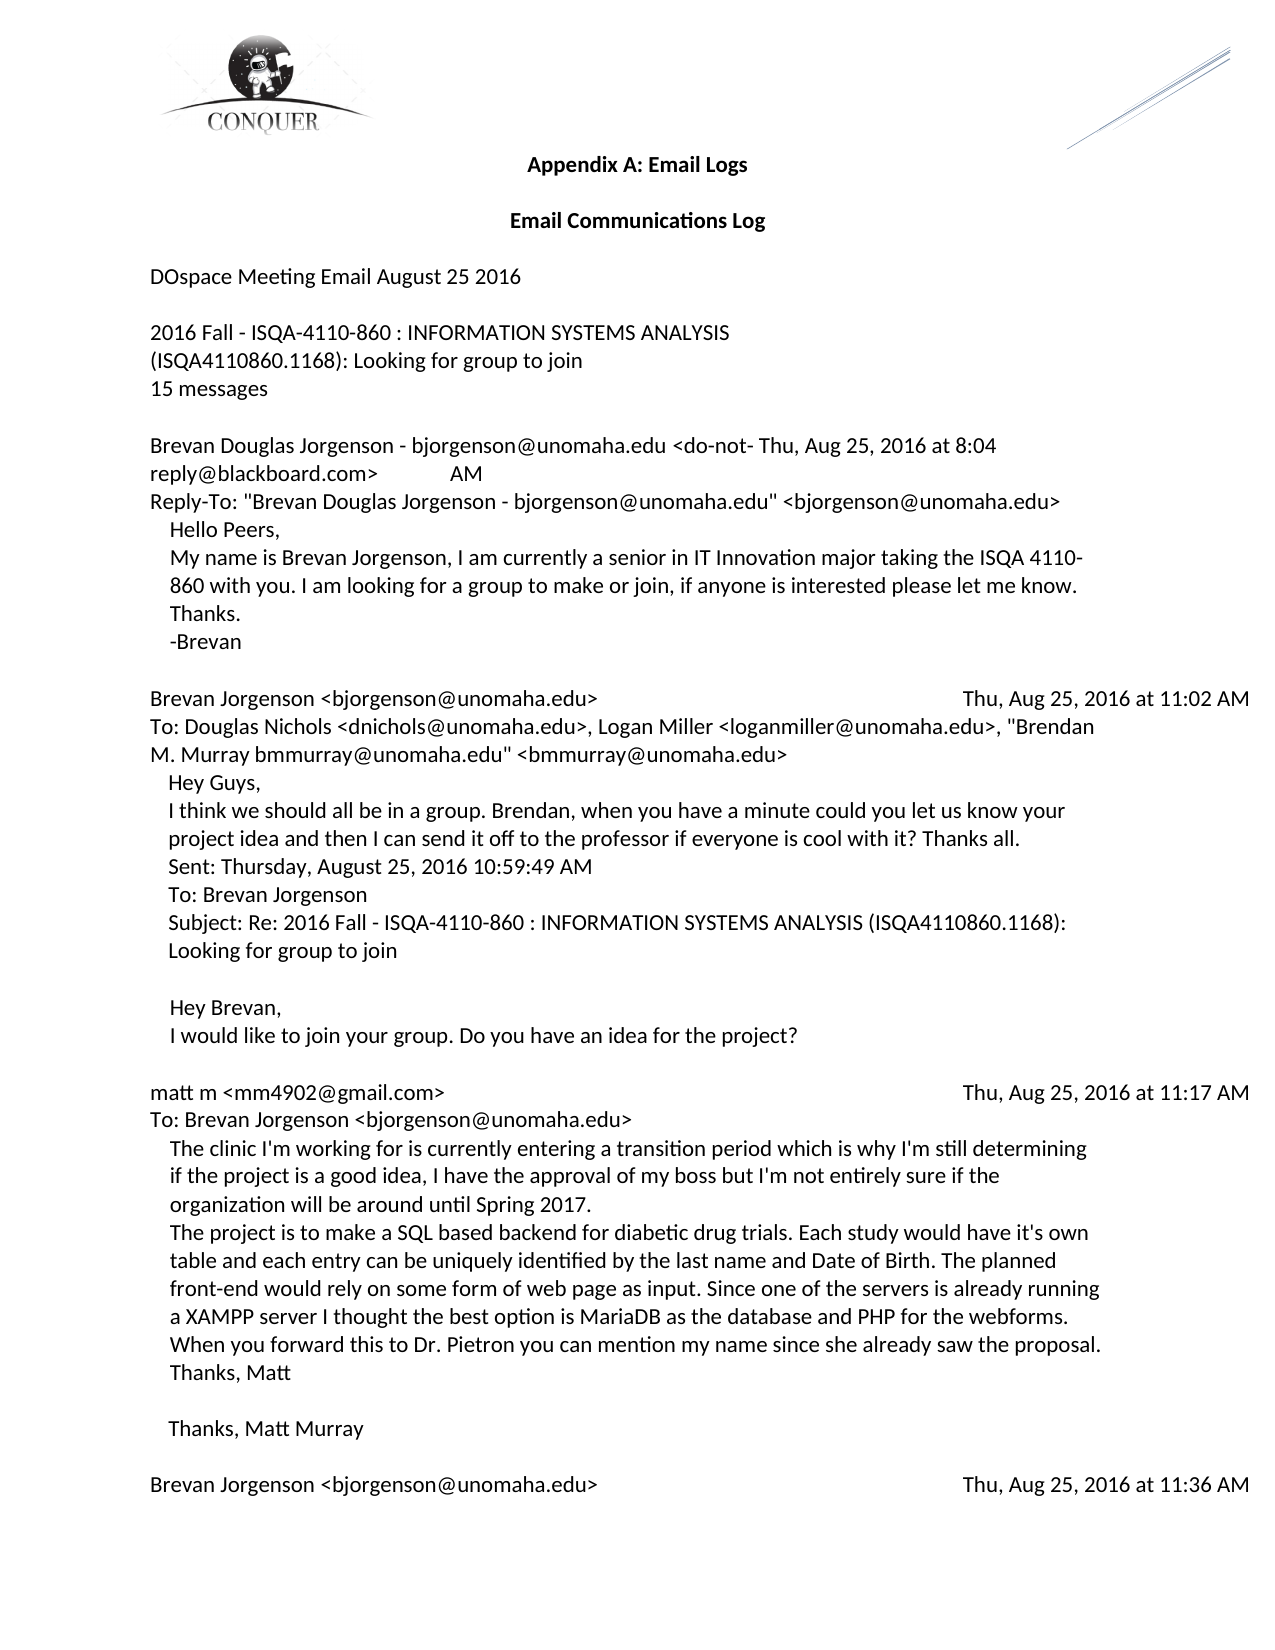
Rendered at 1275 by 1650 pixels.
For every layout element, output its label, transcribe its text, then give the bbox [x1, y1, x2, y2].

text 2016 Fall - ISQA-4110-860 : INFORMATION SYSTEMS ANALYSIS [150, 318, 1125, 346]
text To: Douglas Nichols <dnichols@unomaha.edu>, Logan Miller <loganmiller@unomaha.edu>, "Brendan M. Murray bmmurray@unomaha.edu" <bmmurray@unomaha.edu> [150, 712, 1125, 768]
text 15 messages [150, 374, 1125, 402]
text Brevan Jorgenson <bjorgenson@unomaha.edu> Thu, Aug 25, 2016 at 11:36 AM [150, 1471, 1125, 1499]
text -Brevan [169, 627, 1125, 655]
text Subject: Re: 2016 Fall - ISQA-4110-860 : INFORMATION SYSTEMS ANALYSIS (ISQA4110860.1168): Looking for group to join [168, 908, 1111, 964]
text When you forward this to Dr. Pietron you can mention my name since she already saw the proposal. [169, 1330, 1125, 1358]
text Thanks, Matt Murray [168, 1414, 1125, 1442]
text My name is Brevan Jorgenson, I am currently a senior in IT Innovation major taking the ISQA 4110-860 with you. I am looking for a group to make or join, if anyone is interested please let me know. Thanks. [169, 543, 1109, 627]
text Hey Brevan, [169, 993, 1125, 1021]
text DOspace Meeting Email August 25 2016 [150, 262, 1125, 290]
text (ISQA4110860.1168): Looking for group to join [150, 346, 1125, 374]
text To: Brevan Jorgenson [168, 880, 1111, 908]
text Thanks, Matt [169, 1358, 1125, 1386]
text The clinic I'm working for is currently entering a transition period which is why I'm still determining if the project is a good idea, I have the approval of my boss but I'm not entirely sure if the organization will be around until Spring 2017. [169, 1134, 1105, 1218]
text I think we should all be in a group. Brendan, when you have a minute could you let us know your project idea and then I can send it off to the professor if everyone is cool with it? Thanks all. [168, 796, 1103, 852]
picture [180, 54, 353, 115]
text Email Communications Log [150, 206, 1125, 234]
text Hey Guys, [168, 768, 1103, 796]
text matt m <mm4902@gmail.com> Thu, Aug 25, 2016 at 11:17 AM [150, 1078, 1125, 1106]
text I would like to join your group. Do you have an idea for the project? [169, 1021, 1125, 1049]
text Sent: Thursday, August 25, 2016 10:59:49 AM [168, 852, 1103, 880]
text Reply-To: "Brevan Douglas Jorgenson - bjorgenson@unomaha.edu" <bjorgenson@unomaha.edu> [150, 487, 1125, 515]
text Hello Peers, [169, 515, 1125, 543]
text Appendix A: Email Logs [150, 150, 1125, 178]
text Brevan Douglas Jorgenson - bjorgenson@unomaha.edu <do-not- Thu, Aug 25, 2016 at 8:04 reply@blackboard.com> AM [150, 431, 1125, 487]
text To: Brevan Jorgenson <bjorgenson@unomaha.edu> [150, 1106, 1125, 1134]
text Brevan Jorgenson <bjorgenson@unomaha.edu> Thu, Aug 25, 2016 at 11:02 AM [150, 684, 1125, 712]
